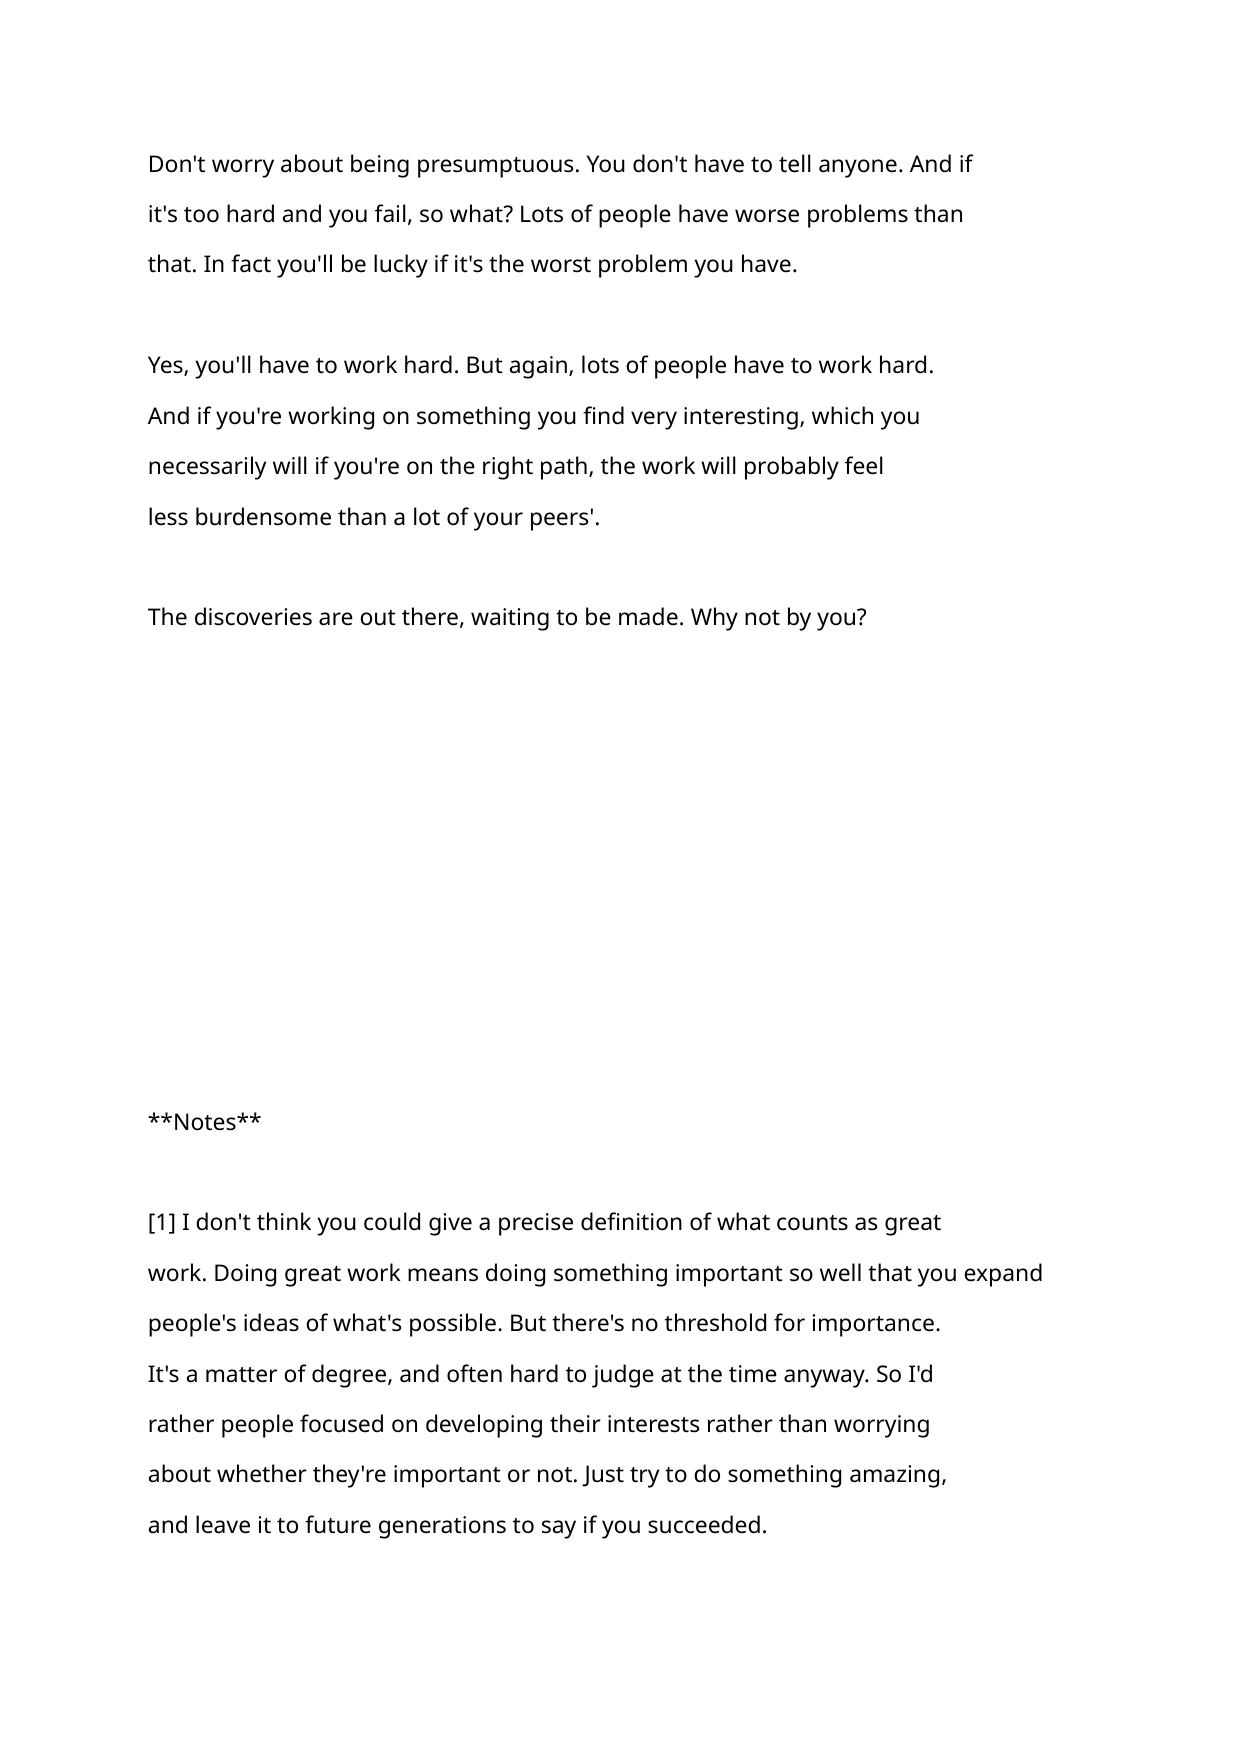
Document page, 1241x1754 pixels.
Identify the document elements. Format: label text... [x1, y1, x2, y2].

text It's a matter of degree, and often hard to judge at the time anyway. So I'd [148, 1358, 1093, 1389]
text Don't worry about being presumptuous. You don't have to tell anyone. And if [148, 148, 1093, 179]
text and leave it to future generations to say if you succeeded. [148, 1509, 1093, 1540]
text And if you're working on something you find very interesting, which you [148, 400, 1093, 431]
text **Notes** [148, 1106, 1093, 1137]
text work. Doing great work means doing something important so well that you expand [148, 1257, 1093, 1288]
text about whether they're important or not. Just try to do something amazing, [148, 1458, 1093, 1490]
text it's too hard and you fail, so what? Lots of people have worse problems than [148, 198, 1093, 229]
text rather people focused on developing their interests rather than worrying [148, 1408, 1093, 1439]
text The discoveries are out there, waiting to be made. Why not by you? [148, 601, 1093, 633]
text [1] I don't think you could give a precise definition of what counts as great [148, 1206, 1093, 1238]
text less burdensome than a lot of your peers'. [148, 501, 1093, 532]
text Yes, you'll have to work hard. But again, lots of people have to work hard. [148, 349, 1093, 381]
text necessarily will if you're on the right path, the work will probably feel [148, 450, 1093, 481]
text that. In fact you'll be lucky if it's the worst problem you have. [148, 248, 1093, 280]
text people's ideas of what's possible. But there's no threshold for importance. [148, 1307, 1093, 1338]
